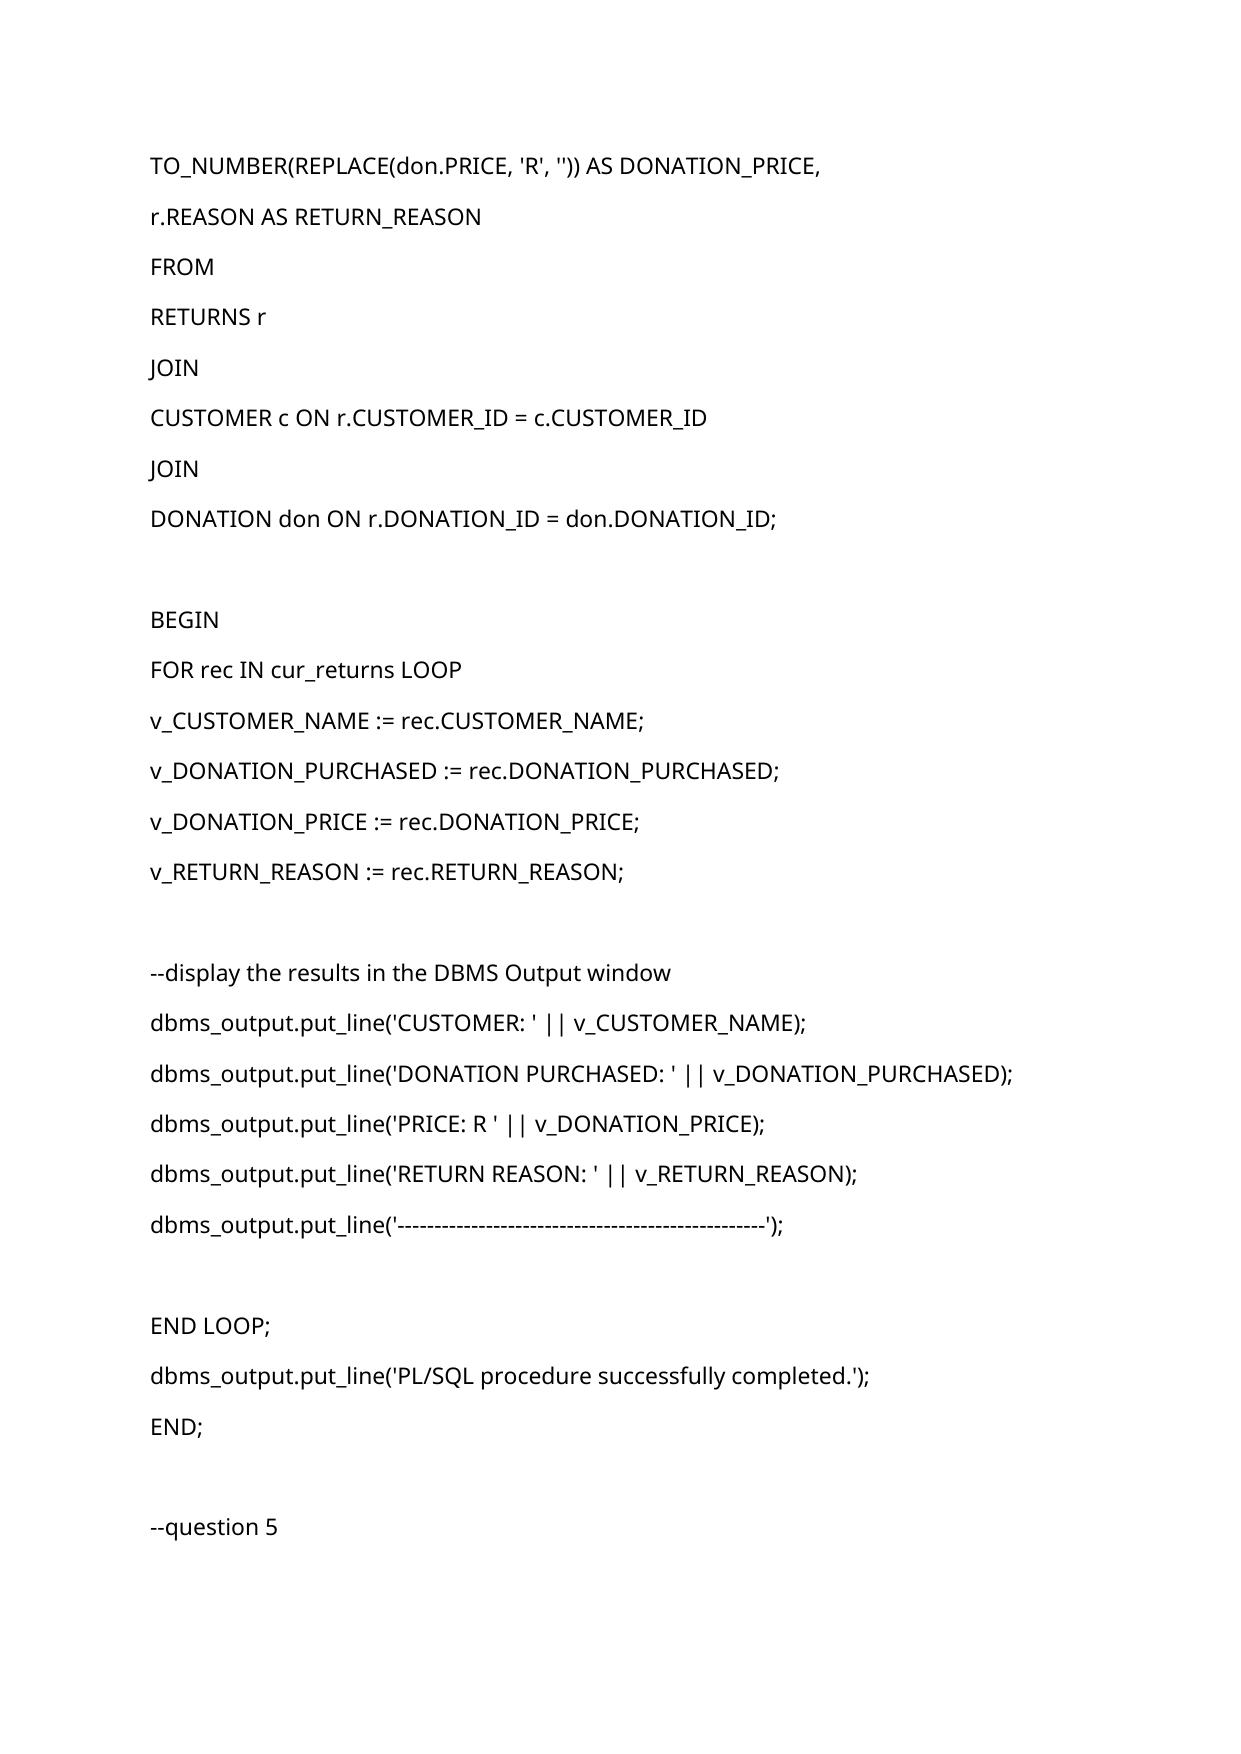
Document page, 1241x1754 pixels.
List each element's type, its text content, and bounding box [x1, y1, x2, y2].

text dbms_output.put_line('DONATION PURCHASED: ' || v_DONATION_PURCHASED); [150, 1057, 1090, 1089]
text v_CUSTOMER_NAME := rec.CUSTOMER_NAME; [150, 704, 1090, 736]
text END LOOP; [150, 1309, 1090, 1341]
text v_DONATION_PRICE := rec.DONATION_PRICE; [150, 805, 1090, 837]
text dbms_output.put_line('--------------------------------------------------'); [150, 1209, 1090, 1240]
text JOIN [150, 452, 1090, 484]
text dbms_output.put_line('PRICE: R ' || v_DONATION_PRICE); [150, 1108, 1090, 1139]
text --display the results in the DBMS Output window [150, 957, 1090, 988]
text RETURNS r [150, 301, 1090, 332]
text FROM [150, 251, 1090, 282]
text dbms_output.put_line('PL/SQL procedure successfully completed.'); [150, 1360, 1090, 1391]
text TO_NUMBER(REPLACE(don.PRICE, 'R', '')) AS DONATION_PRICE, [150, 150, 1090, 181]
text CUSTOMER c ON r.CUSTOMER_ID = c.CUSTOMER_ID [150, 402, 1090, 433]
text DONATION don ON r.DONATION_ID = don.DONATION_ID; [150, 503, 1090, 534]
text --question 5 [150, 1511, 1090, 1542]
text v_RETURN_REASON := rec.RETURN_REASON; [150, 856, 1090, 887]
text JOIN [150, 352, 1090, 383]
text FOR rec IN cur_returns LOOP [150, 654, 1090, 685]
text dbms_output.put_line('CUSTOMER: ' || v_CUSTOMER_NAME); [150, 1007, 1090, 1038]
text r.REASON AS RETURN_REASON [150, 200, 1090, 232]
text dbms_output.put_line('RETURN REASON: ' || v_RETURN_REASON); [150, 1158, 1090, 1189]
text BEGIN [150, 604, 1090, 635]
text END; [150, 1410, 1090, 1442]
text v_DONATION_PURCHASED := rec.DONATION_PURCHASED; [150, 755, 1090, 786]
